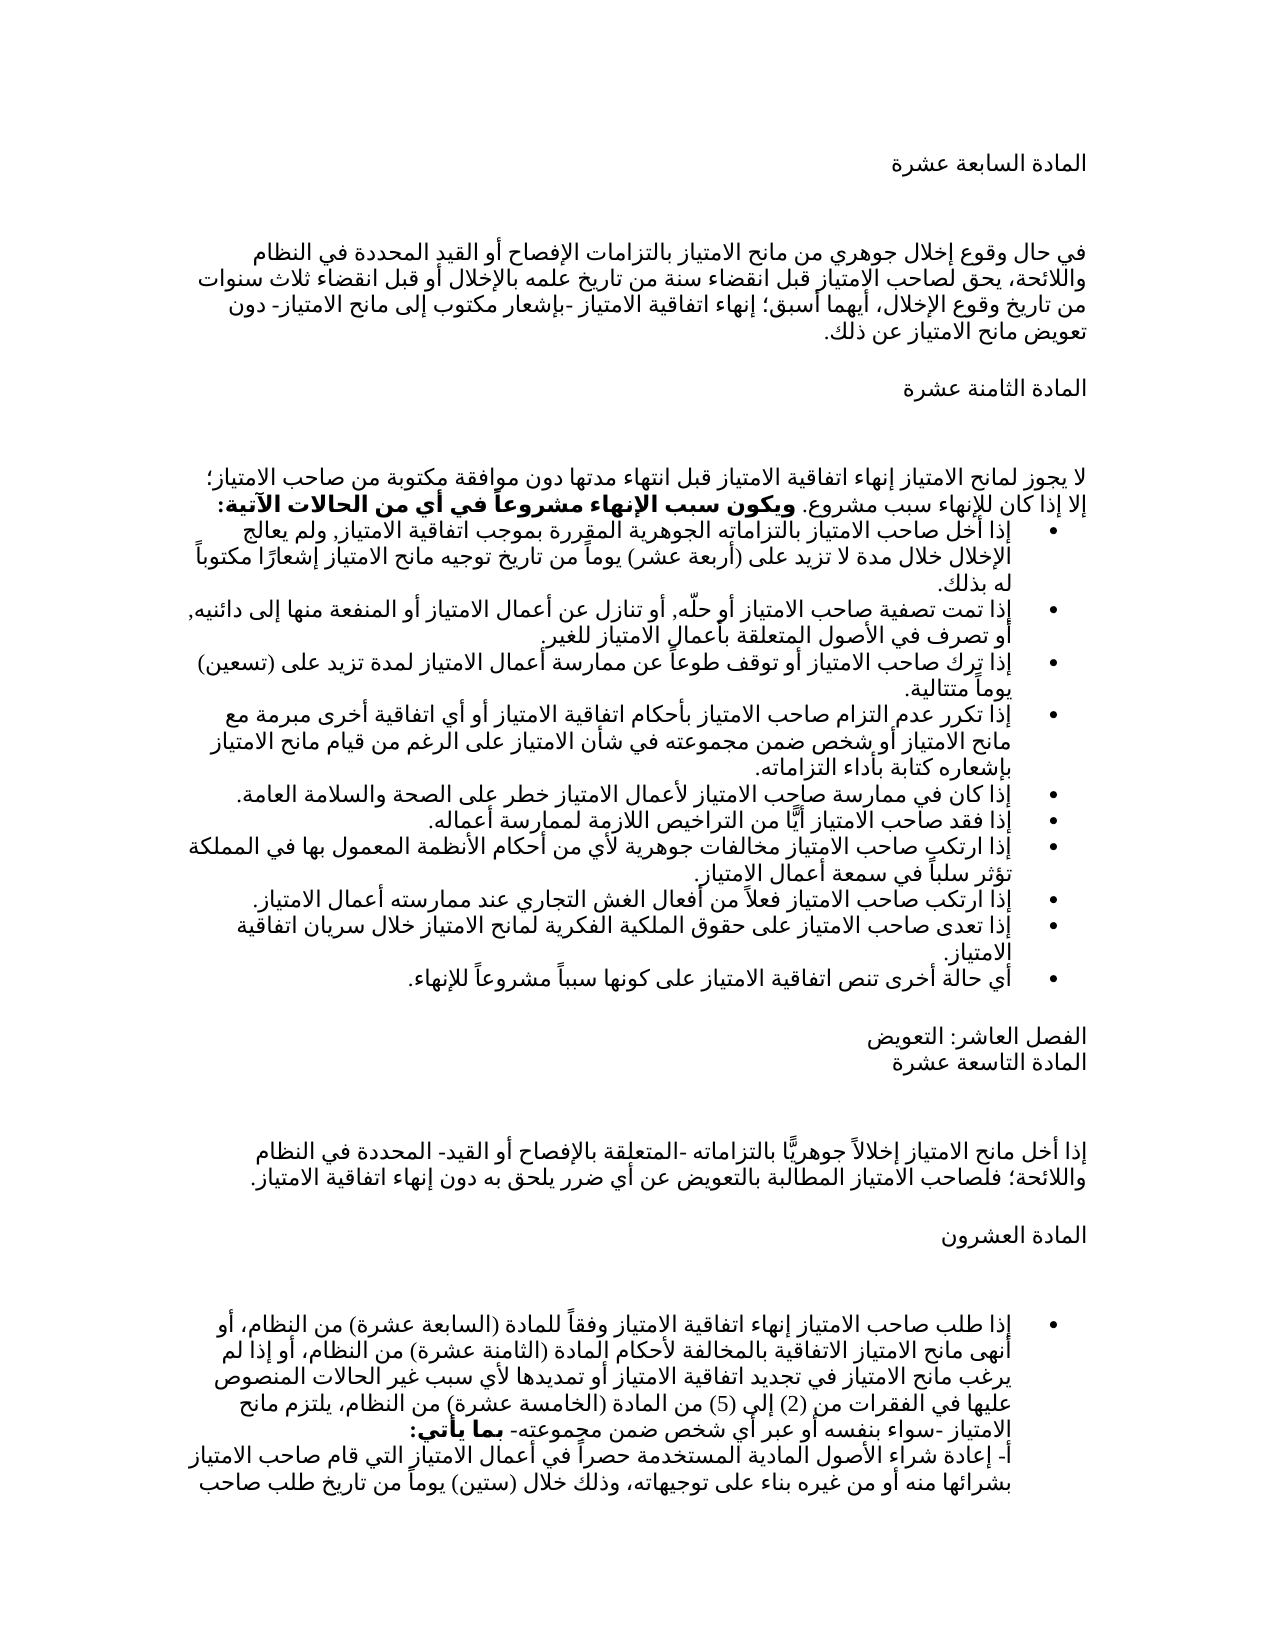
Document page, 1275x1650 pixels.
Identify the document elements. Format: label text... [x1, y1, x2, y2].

text لا يجوز لمانح الامتياز إنهاء اتفاقية الامتياز قبل انتهاء مدتها دون موافقة مكتوبة من صاحب الامتياز؛ إلا إذا كان للإنهاء سبب مشروع. ويكون سبب الإنهاء مشروعاً في أي من الحالات الآتية: [187, 464, 1087, 517]
text المادة السابعة عشرة [187, 150, 1087, 176]
list أي حالة أخرى تنص اتفاقية الامتياز على كونها سبباً مشروعاً للإنهاء. [187, 965, 1050, 991]
text الفصل العاشر: التعويض [187, 1023, 1087, 1049]
list إذا ارتكب صاحب الامتياز مخالفات جوهرية لأي من أحكام الأنظمة المعمول بها في المملكة تؤثر سلباً في سمعة أعمال الامتياز. [187, 833, 1050, 886]
list إذا تكرر عدم التزام صاحب الامتياز بأحكام اتفاقية الامتياز أو أي اتفاقية أخرى مبرمة مع مانح الامتياز أو شخص ضمن مجموعته في شأن الامتياز على الرغم من قيام مانح الامتياز بإشعاره كتابة بأداء التزاماته. [187, 702, 1050, 781]
list إذا تمت تصفية صاحب الامتياز أو حلّه, أو تنازل عن أعمال الامتياز أو المنفعة منها إلى دائنيه, أو تصرف في الأصول المتعلقة بأعمال الامتياز للغير. [187, 596, 1050, 649]
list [187, 1311, 1050, 1495]
text المادة الثامنة عشرة [187, 376, 1087, 402]
list إذا ارتكب صاحب الامتياز فعلاً من أفعال الغش التجاري عند ممارسته أعمال الامتياز. [187, 886, 1050, 912]
list إذا ترك صاحب الامتياز أو توقف طوعاً عن ممارسة أعمال الامتياز لمدة تزيد على (تسعين) يوماً متتالية. [187, 649, 1050, 702]
list إذا تعدى صاحب الامتياز على حقوق الملكية الفكرية لمانح الامتياز خلال سريان اتفاقية الامتياز. [187, 912, 1050, 965]
list إذا فقد صاحب الامتياز أيًّا من التراخيص اللازمة لممارسة أعماله. [187, 807, 1050, 833]
text إذا أخل مانح الامتياز إخلالاً جوهريًّا بالتزاماته -المتعلقة بالإفصاح أو القيد- المحددة في النظام واللائحة؛ فلصاحب الامتياز المطالبة بالتعويض عن أي ضرر يلحق به دون إنهاء اتفاقية الامتياز. [187, 1138, 1087, 1191]
text في حال وقوع إخلال جوهري من مانح الامتياز بالتزامات الإفصاح أو القيد المحددة في النظام واللائحة، يحق لصاحب الامتياز قبل انقضاء سنة من تاريخ علمه بالإخلال أو قبل انقضاء ثلاث سنوات من تاريخ وقوع الإخلال، أيهما أسبق؛ إنهاء اتفاقية الامتياز -بإشعار مكتوب إلى مانح الامتياز- دون تعويض مانح الامتياز عن ذلك. [187, 239, 1087, 344]
list إذا كان في ممارسة صاحب الامتياز لأعمال الامتياز خطر على الصحة والسلامة العامة. [187, 781, 1050, 807]
list إذا أخل صاحب الامتياز بالتزاماته الجوهرية المقررة بموجب اتفاقية الامتياز, ولم يعالج الإخلال خلال مدة لا تزيد على (أربعة عشر) يوماً من تاريخ توجيه مانح الامتياز إشعارًا مكتوباً له بذلك. [187, 517, 1050, 596]
text المادة العشرون [187, 1222, 1087, 1248]
text المادة التاسعة عشرة [187, 1049, 1087, 1075]
